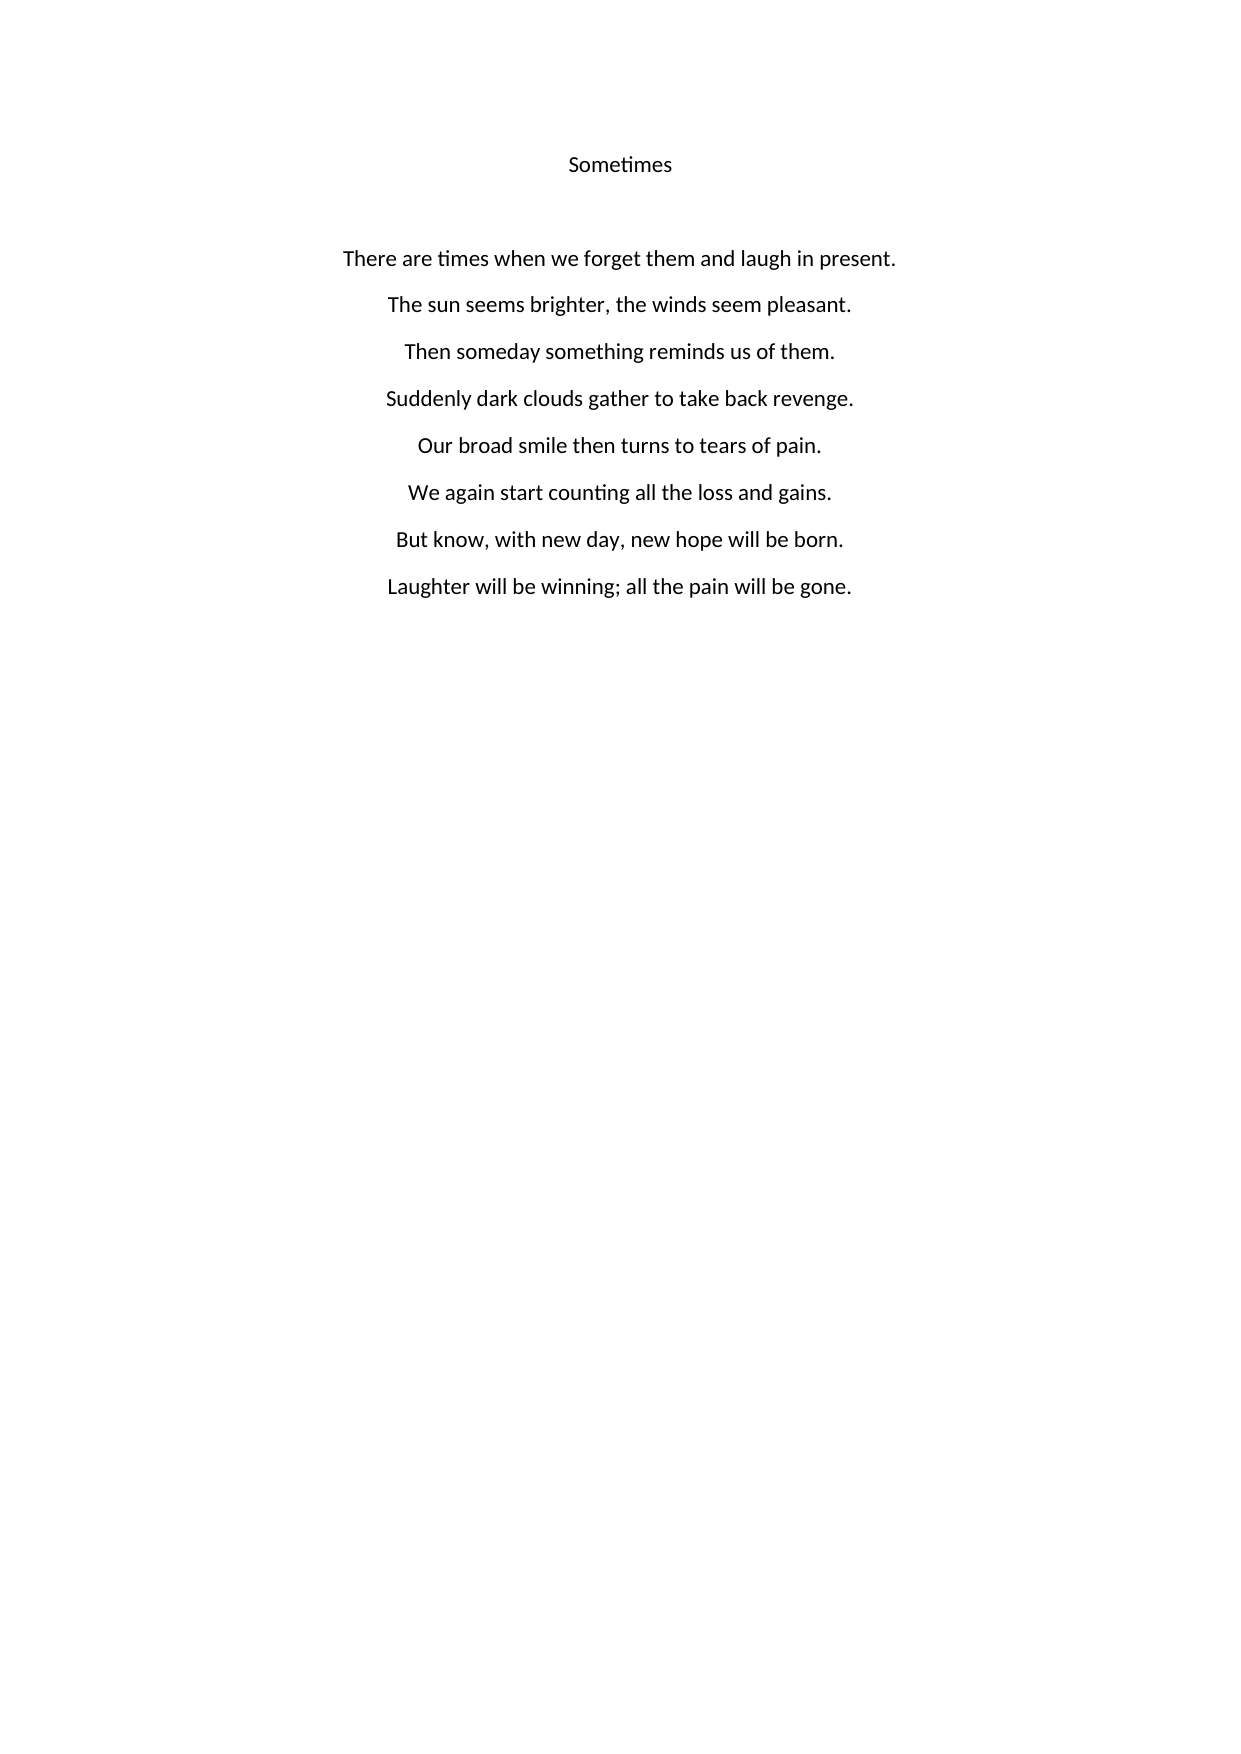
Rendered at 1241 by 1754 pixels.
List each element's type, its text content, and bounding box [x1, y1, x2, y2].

text Sometimes [150, 150, 1090, 178]
text The sun seems brighter, the winds seem pleasant. [150, 291, 1090, 319]
text Suddenly dark clouds gather to take back revenge. [150, 384, 1090, 412]
text Laughter will be winning; all the pain will be gone. [150, 572, 1090, 600]
text Our broad smile then turns to tears of pain. [150, 431, 1090, 459]
text Then someday something reminds us of them. [150, 337, 1090, 366]
text There are times when we forget them and laugh in present. [150, 244, 1090, 272]
text We again start counting all the loss and gains. [150, 478, 1090, 506]
text But know, with new day, new hope will be born. [150, 525, 1090, 553]
